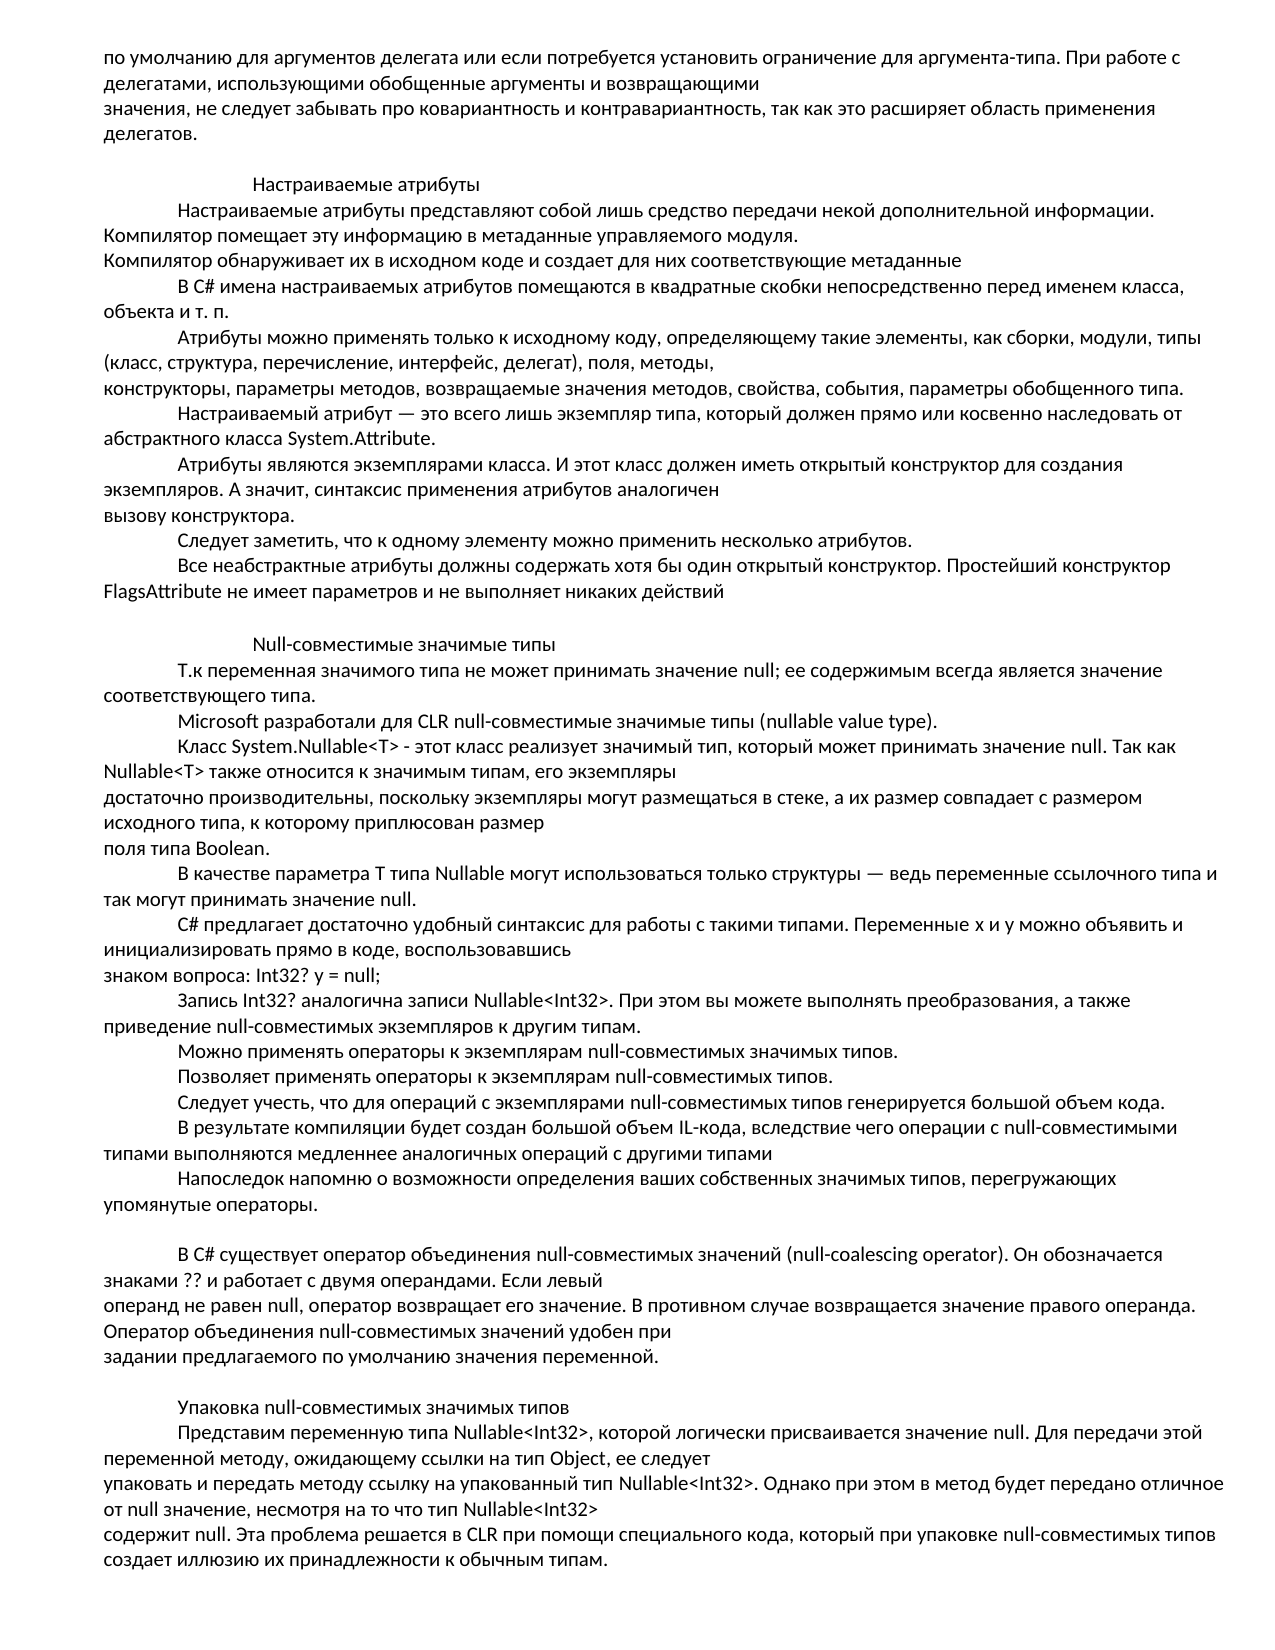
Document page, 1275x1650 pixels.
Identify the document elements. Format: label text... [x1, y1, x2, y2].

text конструкторы, параметры методов, возвращаемые значения методов, свойства, события, параметры обобщенного типа. [103, 375, 1226, 400]
text значения, не следует забывать про ковариантность и контравариантность, так как это расширяет область применения делегатов. [103, 95, 1226, 146]
text Упаковка null-совместимых значимых типов [103, 1394, 1226, 1419]
text Представим переменную типа Nullable<Int32>, которой логически присваивается значение null. Для передачи этой переменной методу, ожидающему ссылки на тип Object, ее следует [103, 1419, 1226, 1470]
text Т.к переменная значимого типа не может принимать значение null; ее содержимым всегда является значение соответствующего типа. [103, 657, 1226, 708]
text C# предлагает достаточно удобный синтаксис для работы с такими типами. Переменные x и y можно объявить и инициализировать прямо в коде, воспользовавшись [103, 911, 1226, 962]
text В C# имена настраиваемых атрибутов помещаются в квадратные скобки непосредственно перед именем класса, объекта и т. п. [103, 273, 1226, 324]
text В C# существует оператор объединения null-совместимых значений (null-coalescing operator). Он обозначается знаками ?? и работает с двумя операндами. Если левый [103, 1242, 1226, 1292]
text Позволяет применять операторы к экземплярам null-совместимых типов. [103, 1064, 1226, 1089]
text Можно применять операторы к экземплярам null-совместимых значимых типов. [103, 1038, 1226, 1064]
text Настраиваемые атрибуты [103, 171, 1226, 197]
text Атрибуты можно применять только к исходному коду, определяющему такие элементы, как сборки, модули, типы (класс, структура, перечисление, интерфейс, делегат), поля, методы, [103, 324, 1226, 375]
text содержит null. Эта проблема решается в CLR при помощи специального кода, который при упаковке null-совместимых типов создает иллюзию их принадлежности к обычным типам. [103, 1521, 1226, 1572]
text знаком вопроса: Int32? y = null; [103, 962, 1226, 987]
text Следует заметить, что к одному элементу можно применить несколько атрибутов. [103, 527, 1226, 553]
text Напоследок напомню о возможности определения ваших собственных значимых типов, перегружающих упомянутые операторы. [103, 1165, 1226, 1216]
text В результате компиляции будет создан большой объем IL-кода, вследствие чего операции с null-совместимыми типами выполняются медленнее аналогичных операций с другими типами [103, 1114, 1226, 1165]
text В качестве параметра T типа Nullable могут использоваться только структуры — ведь переменные ссылочного типа и так могут принимать значение null. [103, 860, 1226, 911]
text Атрибуты являются экземплярами класса. И этот класс должен иметь открытый конструктор для создания экземпляров. А значит, синтаксис применения атрибутов аналогичен [103, 451, 1226, 502]
text Все неабстрактные атрибуты должны содержать хотя бы один открытый конструктор. Простейший конструктор FlagsAttribute не имеет параметров и не выполняет никаких действий [103, 553, 1226, 603]
text Настраиваемый атрибут — это всего лишь экземпляр типа, который должен прямо или косвенно наследовать от абстрактного класса System.Attribute. [103, 400, 1226, 451]
text достаточно производительны, поскольку экземпляры могут размещаться в стеке, а их размер совпадает с размером исходного типа, к которому приплюсован размер [103, 784, 1226, 835]
text задании предлагаемого по умолчанию значения переменной. [103, 1343, 1226, 1369]
text Null-совместимые значимые типы [103, 632, 1226, 657]
text упаковать и передать методу ссылку на упакованный тип Nullable<Int32>. Однако при этом в метод будет передано отличное от null значение, несмотря на то что тип Nullable<Int32> [103, 1470, 1226, 1521]
text поля типа Boolean. [103, 835, 1226, 860]
text Запись Int32? аналогична записи Nullable<Int32>. При этом вы можете выполнять преобразования, а также приведение null-совместимых экземпляров к другим типам. [103, 987, 1226, 1038]
text операнд не равен null, оператор возвращает его значение. В противном случае возвращается значение правого операнда. Оператор объединения null-совместимых значений удобен при [103, 1292, 1226, 1343]
text вызову конструктора. [103, 502, 1226, 527]
text по умолчанию для аргументов делегата или если потребуется установить ограничение для аргумента-типа. При работе с делегатами, использующими обобщенные аргументы и возвращающими [103, 44, 1226, 95]
text Настраиваемые атрибуты представляют собой лишь средство передачи некой дополнительной информации. Компилятор помещает эту информацию в метаданные управляемого модуля. [103, 197, 1226, 248]
text Класс System.Nullable<T> - этот класс реализует значимый тип, который может принимать значение null. Так как Nullable<T> также относится к значимым типам, его экземпляры [103, 733, 1226, 784]
text Компилятор обнаруживает их в исходном коде и создает для них соответствующие метаданные [103, 248, 1226, 273]
text Microsoft разработали для CLR null-совместимые значимые типы (nullable value type). [103, 708, 1226, 733]
text Следует учесть, что для операций с экземплярами null-совместимых типов генерируется большой объем кода. [103, 1089, 1226, 1114]
